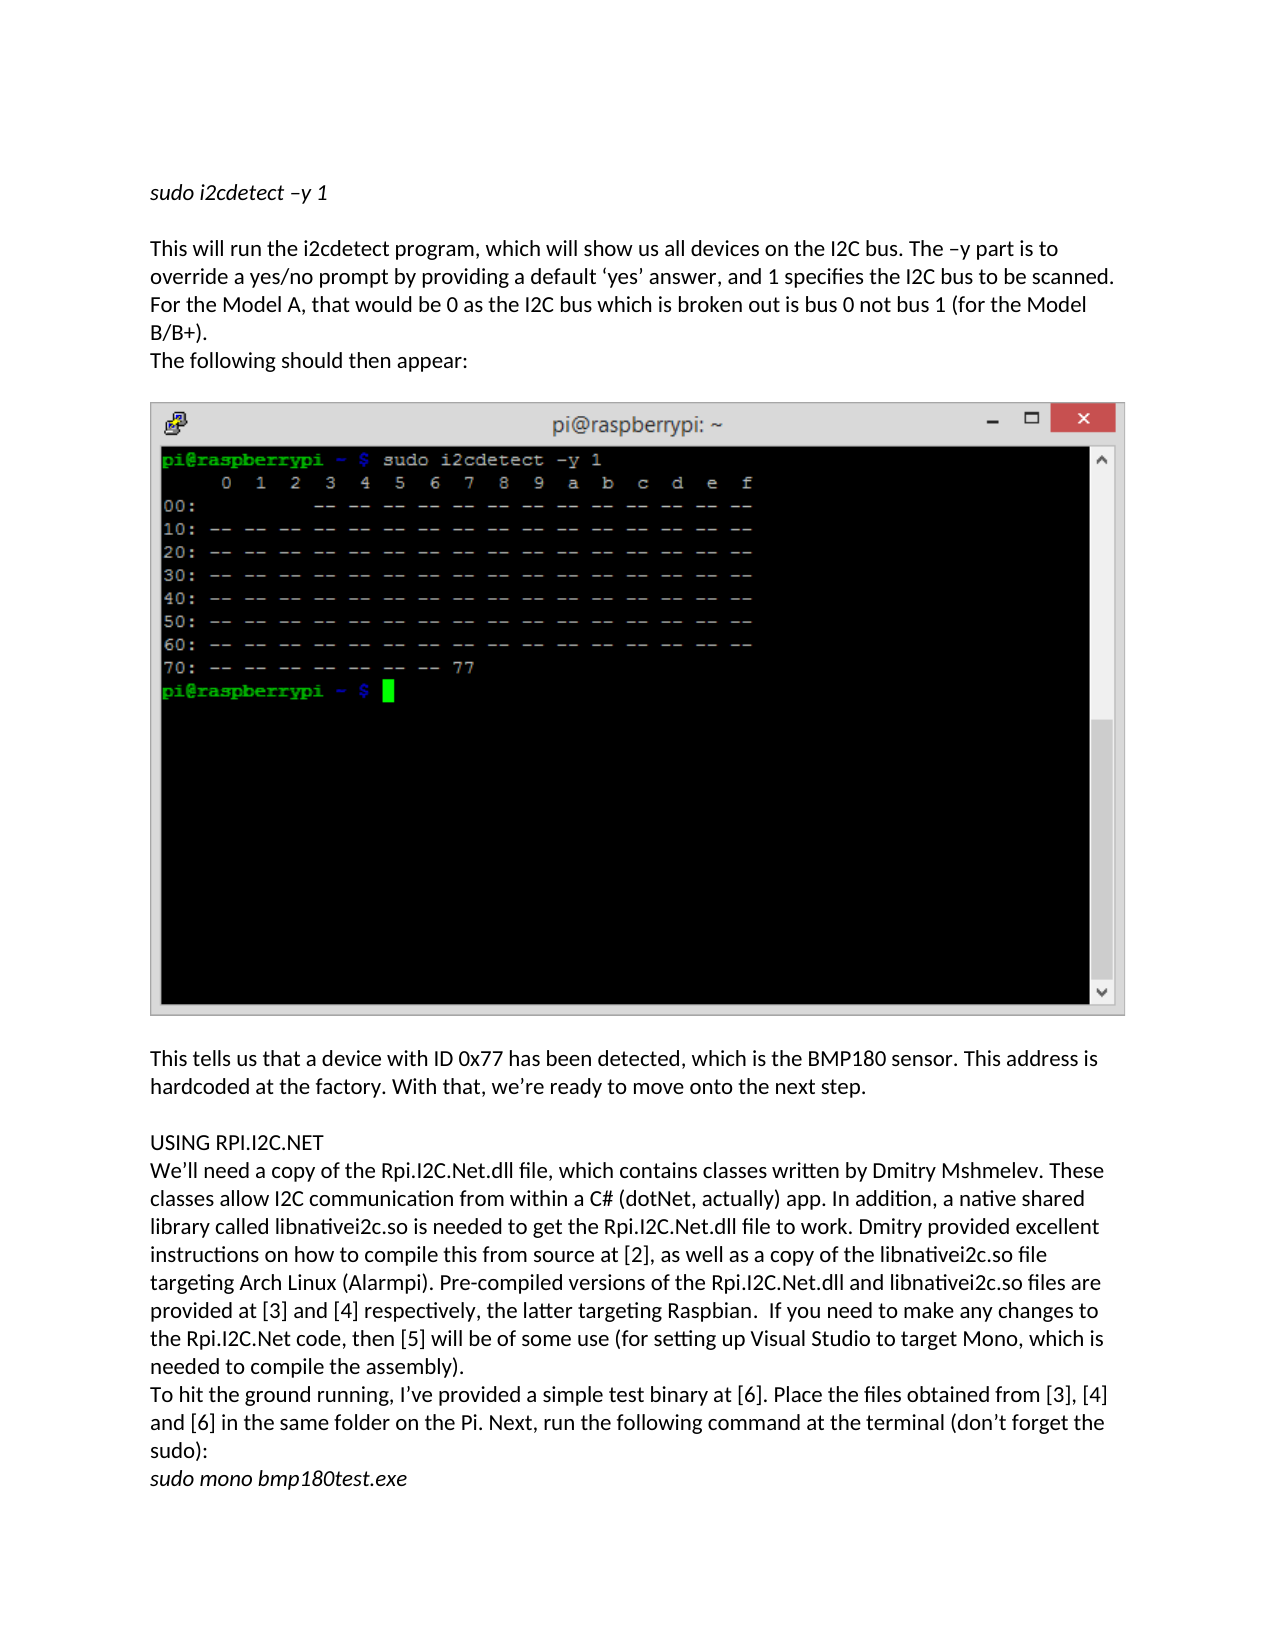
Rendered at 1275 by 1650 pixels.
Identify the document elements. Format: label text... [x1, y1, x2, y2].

text sudo i2cdetect –y 1 [150, 178, 1125, 206]
text The following should then appear: [150, 346, 1125, 374]
text This will run the i2cdetect program, which will show us all devices on the I2C bus. The –y part is to override a yes/no prompt by providing a default ‘yes’ answer, and 1 specifies the I2C bus to be scanned. For the Model A, that would be 0 as the I2C bus which is broken out is bus 0 not bus 1 (for the Model B/B+). [150, 234, 1125, 346]
text We’ll need a copy of the Rpi.I2C.Net.dll file, which contains classes written by Dmitry Mshmelev. These classes allow I2C communication from within a C# (dotNet, actually) app. In addition, a native shared library called libnativei2c.so is needed to get the Rpi.I2C.Net.dll file to work. Dmitry provided excellent instructions on how to compile this from source at [2], as well as a copy of the libnativei2c.so file targeting Arch Linux (Alarmpi). Pre-compiled versions of the Rpi.I2C.Net.dll and libnativei2c.so files are provided at [3] and [4] respectively, the latter targeting Raspbian. If you need to make any changes to the Rpi.I2C.Net code, then [5] will be of some use (for setting up Visual Studio to target Mono, which is needed to compile the assembly). [150, 1156, 1125, 1380]
text USING RPI.I2C.NET [150, 1128, 1125, 1156]
text To hit the ground running, I’ve provided a simple test binary at [6]. Place the files obtained from [3], [4] and [6] in the same folder on the Pi. Next, run the following command at the terminal (don’t forget the sudo): [150, 1380, 1125, 1464]
text sudo mono bmp180test.exe [150, 1464, 1125, 1492]
text This tells us that a device with ID 0x77 has been detected, which is the BMP180 sensor. This address is hardcoded at the factory. With that, we’re ready to move onto the next step. [150, 1044, 1125, 1100]
picture [150, 402, 1125, 1016]
